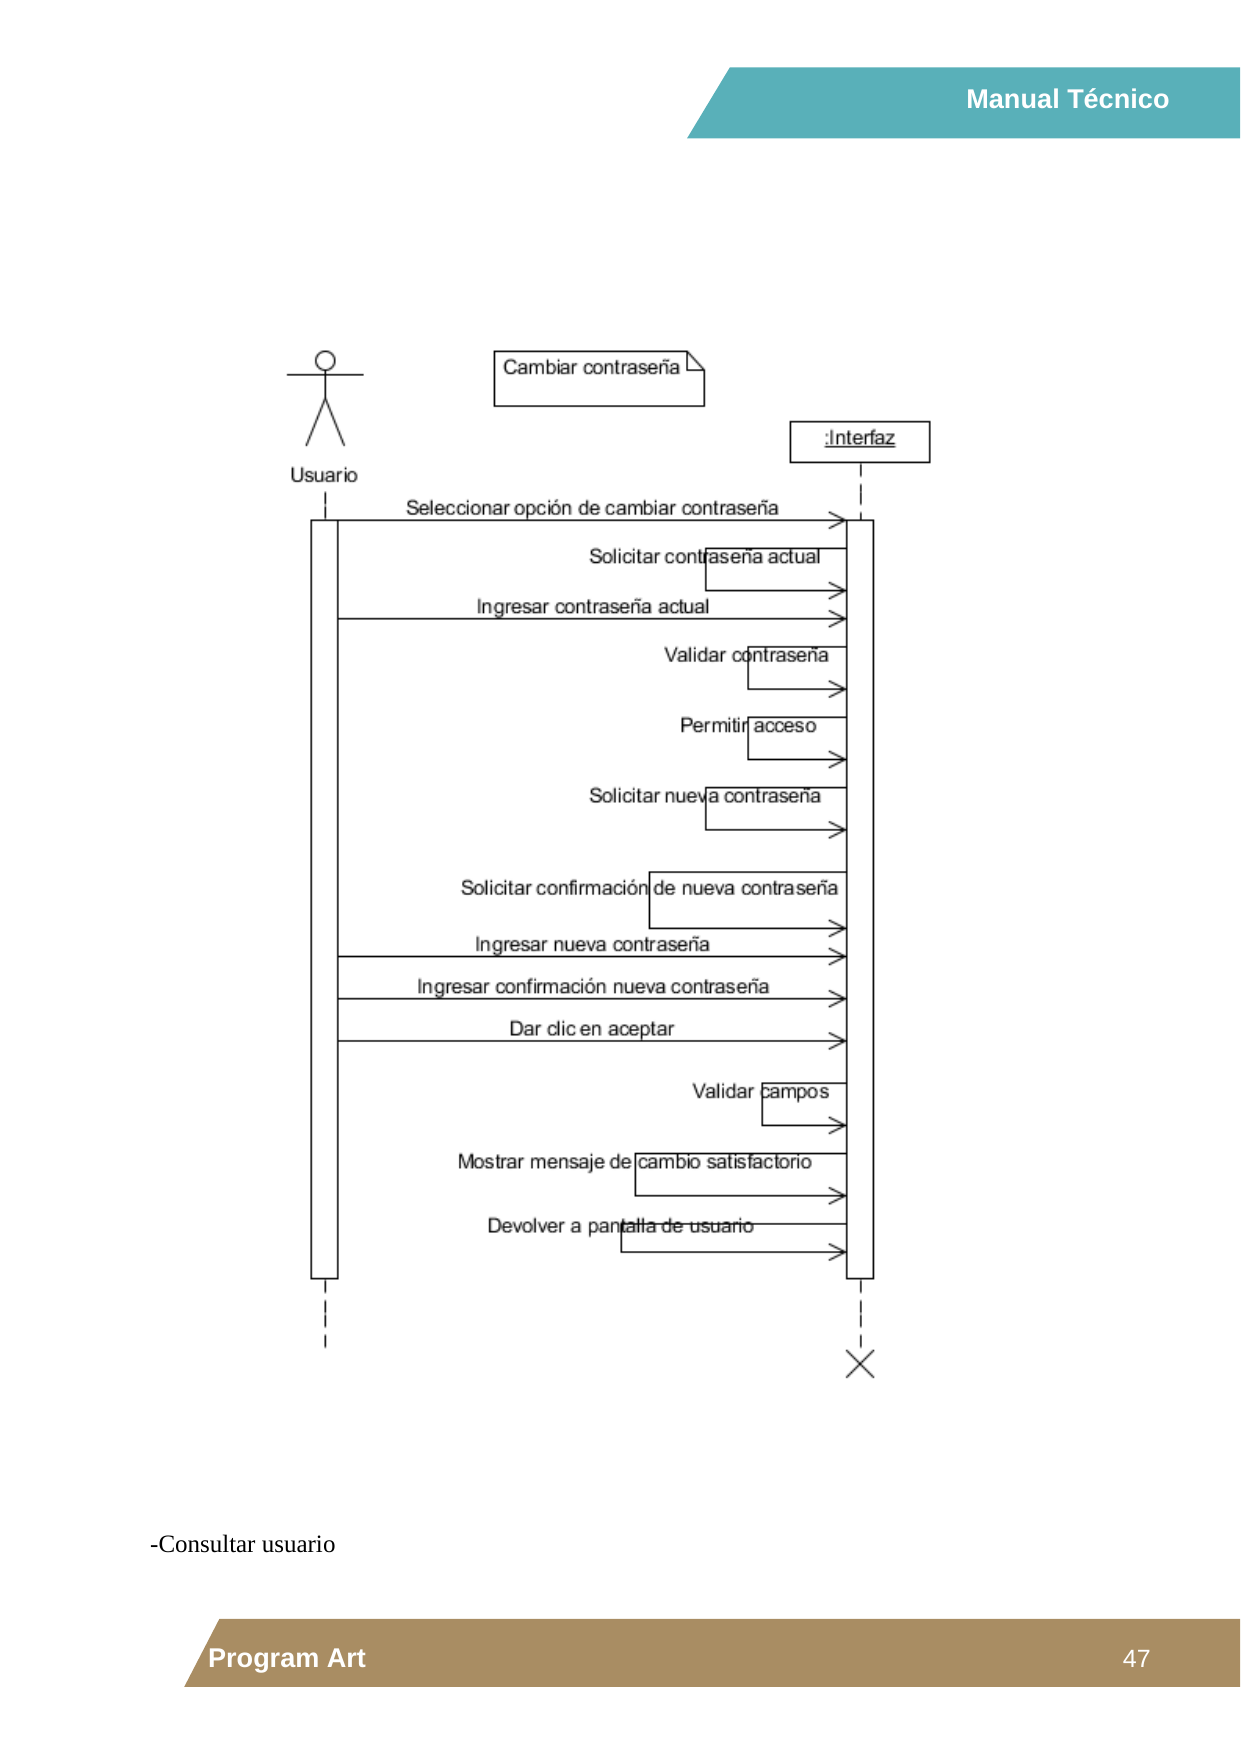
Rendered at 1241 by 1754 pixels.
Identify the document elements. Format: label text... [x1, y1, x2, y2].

text -Consultar usuario [150, 1529, 1090, 1558]
picture [271, 293, 970, 1397]
